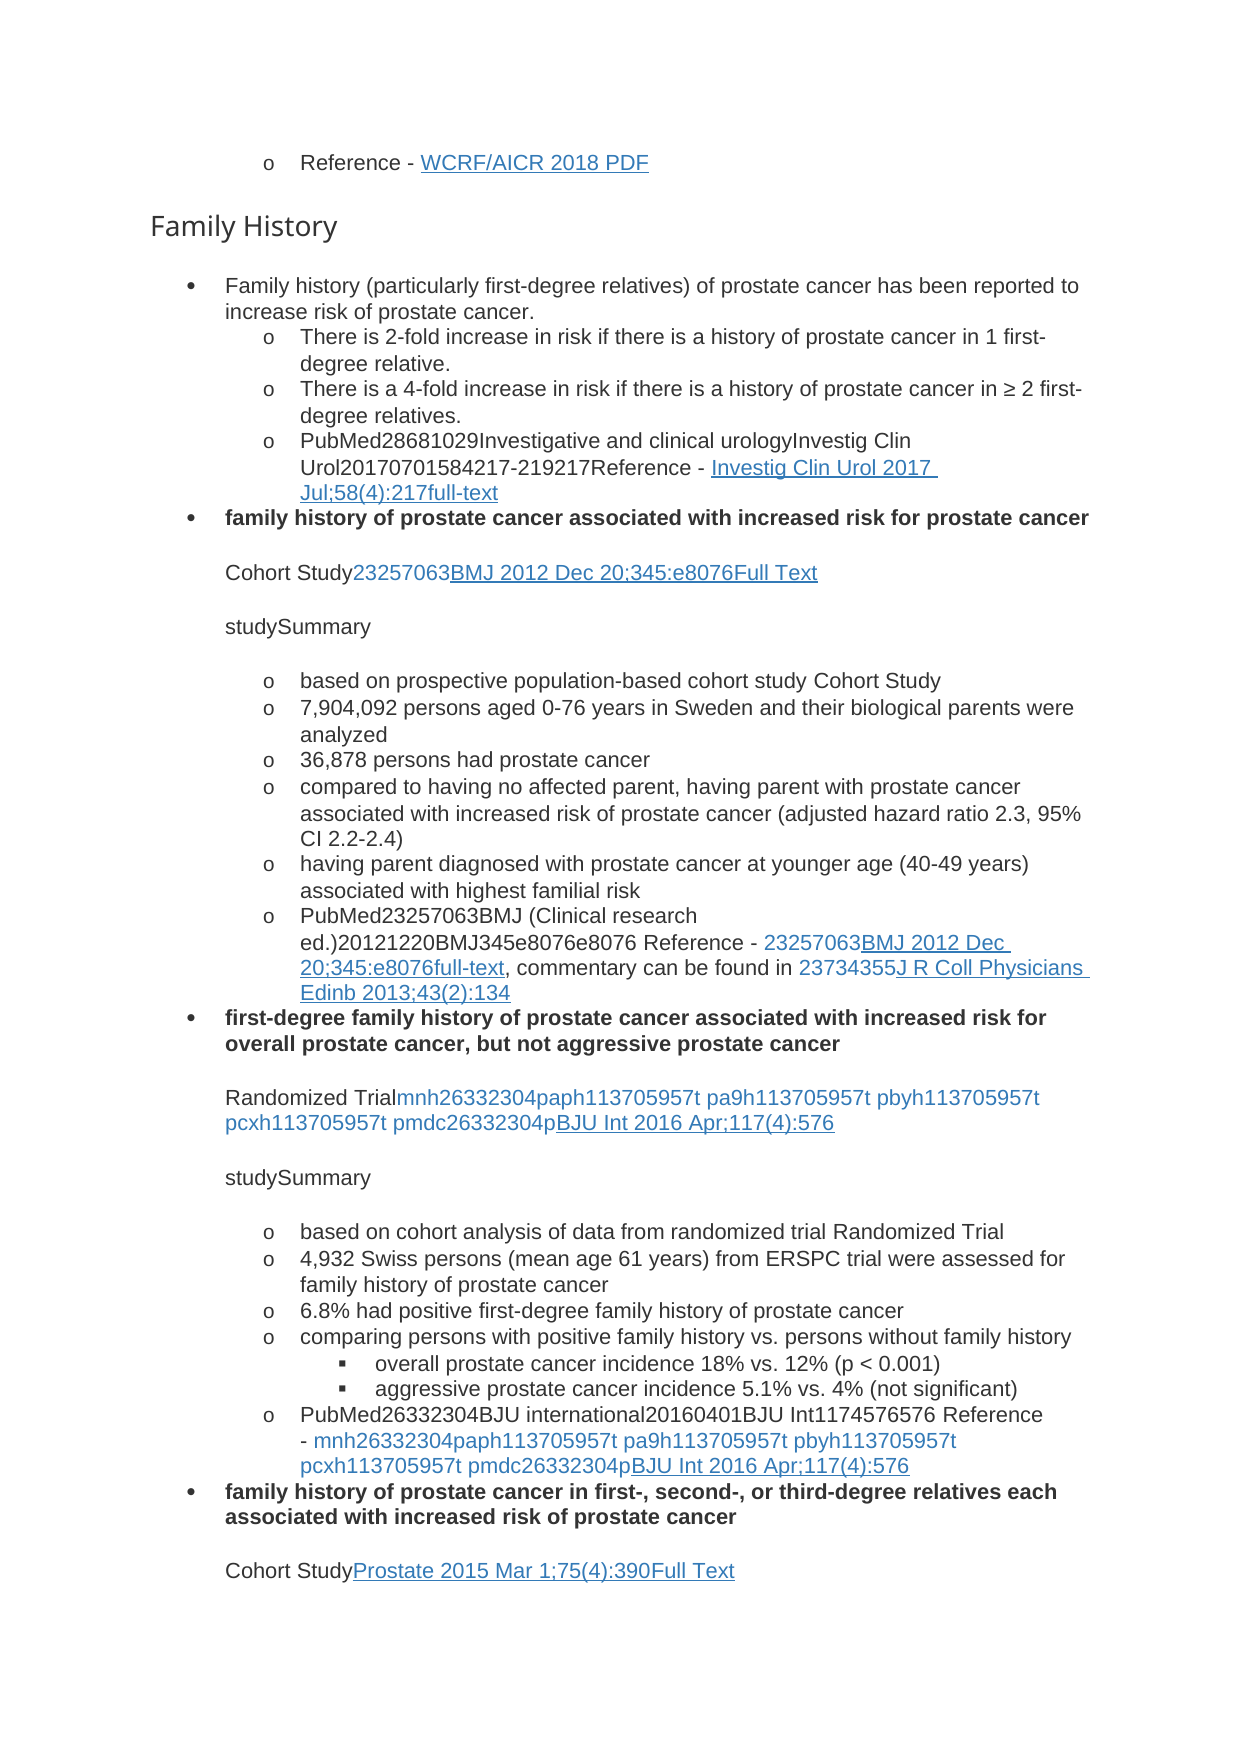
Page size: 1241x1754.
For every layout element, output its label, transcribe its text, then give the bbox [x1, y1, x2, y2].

text studySummary [225, 1164, 1090, 1189]
text studySummary [225, 614, 1090, 639]
list PubMed26332304BJU international20160401BJU Int1174576576 Reference - mnh26332304paph113705957t pa9h113705957t pbyh113705957t pcxh113705957t pmdc26332304pBJU Int 2016 Apr;117(4):576 [262, 1401, 1090, 1479]
list compared to having no affected parent, having parent with prostate cancer associated with increased risk of prostate cancer (adjusted hazard ratio 2.3, 95% CI 2.2-2.4) [262, 774, 1090, 851]
list based on cohort analysis of data from randomized trial Randomized Trial [262, 1219, 1090, 1246]
list family history of prostate cancer in first-, second-, or third-degree relatives each associated with increased risk of prostate cancer [187, 1479, 1090, 1529]
list Reference - WCRF/AICR 2018 PDF [262, 150, 1090, 177]
list PubMed23257063BMJ (Clinical research ed.)20121220BMJ345e8076e8076 Reference - 23257063BMJ 2012 Dec 20;345:e8076full-text, commentary can be found in 23734355J R Coll Physicians Edinb 2013;43(2):134 [262, 903, 1090, 1005]
list There is 2-fold increase in risk if there is a history of prostate cancer in 1 first-degree relative. [262, 324, 1090, 376]
text Cohort StudyProstate 2015 Mar 1;75(4):390Full Text [225, 1558, 1090, 1583]
list having parent diagnosed with prostate cancer at younger age (40-49 years) associated with highest familial risk [262, 851, 1090, 903]
list There is a 4-fold increase in risk if there is a history of prostate cancer in ≥ 2 first-degree relatives. [262, 376, 1090, 428]
list 4,932 Swiss persons (mean age 61 years) from ERSPC trial were assessed for family history of prostate cancer [262, 1246, 1090, 1297]
list first-degree family history of prostate cancer associated with increased risk for overall prostate cancer, but not aggressive prostate cancer [187, 1005, 1090, 1056]
list 7,904,092 persons aged 0-76 years in Sweden and their biological parents were analyzed [262, 695, 1090, 747]
list PubMed28681029Investigative and clinical urologyInvestig Clin Urol20170701584217-219217Reference - Investig Clin Urol 2017 Jul;58(4):217full-text [262, 428, 1090, 505]
list based on prospective population-based cohort study Cohort Study [262, 668, 1090, 695]
list 6.8% had positive first-degree family history of prostate cancer [262, 1297, 1090, 1324]
text Randomized Trialmnh26332304paph113705957t pa9h113705957t pbyh113705957t pcxh113705957t pmdc26332304pBJU Int 2016 Apr;117(4):576 [225, 1085, 1090, 1135]
text Family History [150, 206, 1090, 244]
list aggressive prostate cancer incidence 5.1% vs. 4% (not significant) [337, 1376, 1090, 1401]
text Cohort Study23257063BMJ 2012 Dec 20;345:e8076Full Text [225, 559, 1090, 584]
list overall prostate cancer incidence 18% vs. 12% (p < 0.001) [337, 1351, 1090, 1376]
list comparing persons with positive family history vs. persons without family history [262, 1324, 1090, 1351]
list Family history (particularly first-degree relatives) of prostate cancer has been reported to increase risk of prostate cancer. [187, 273, 1090, 324]
list 36,878 persons had prostate cancer [262, 747, 1090, 774]
list family history of prostate cancer associated with increased risk for prostate cancer [187, 505, 1090, 530]
